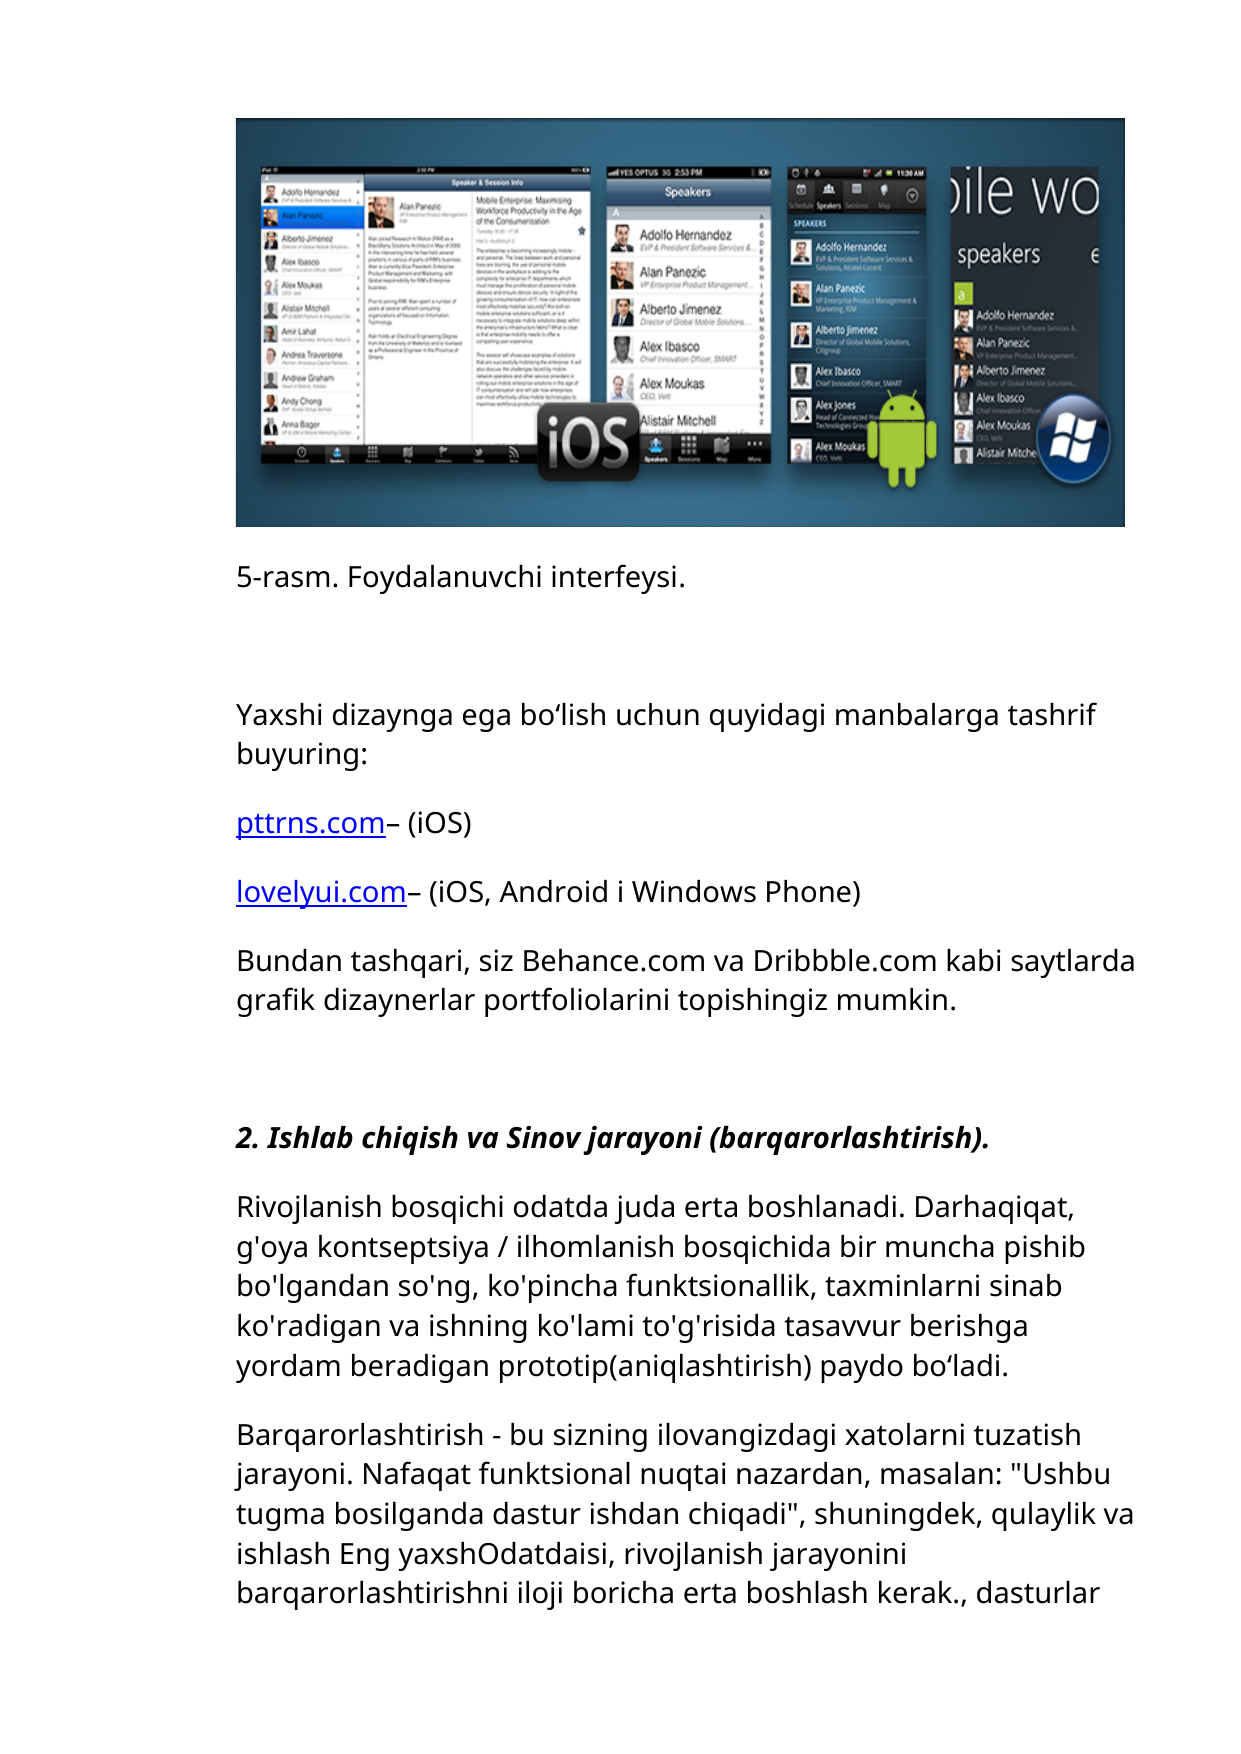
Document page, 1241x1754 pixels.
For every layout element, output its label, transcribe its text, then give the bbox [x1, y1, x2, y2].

text 5-rasm. Foydalanuvchi interfeysi. [236, 556, 1140, 596]
text Yaxshi dizaynga ega bo‘lish uchun quyidagi manbalarga tashrif buyuring: [236, 694, 1140, 773]
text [236, 1414, 1140, 1612]
text Rivojlanish bosqichi odatda juda erta boshlanadi. Darhaqiqat, g'oya kontseptsiya / ilhomlanish bosqichida bir muncha pishib bo'lgandan so'ng, ko'pincha funktsionallik, taxminlarni sinab ko'radigan va ishning ko'lami to'g'risida tasavvur berishga yordam beradigan prototip(aniqlashtirish) paydo bo‘ladi. [236, 1186, 1140, 1385]
text lovelyui.com– (iOS, Android i Windows Phone) [236, 871, 1140, 911]
text 2. Ishlab chiqish va Sinov jarayoni (barqarorlashtirish). [236, 1117, 1140, 1157]
picture [235, 118, 1125, 527]
text Bundan tashqari, siz Behance.com va Dribbble.com kabi saytlarda grafik dizaynerlar portfoliolarini topishingiz mumkin. [236, 940, 1140, 1019]
text pttrns.com– (iOS) [236, 802, 1140, 842]
